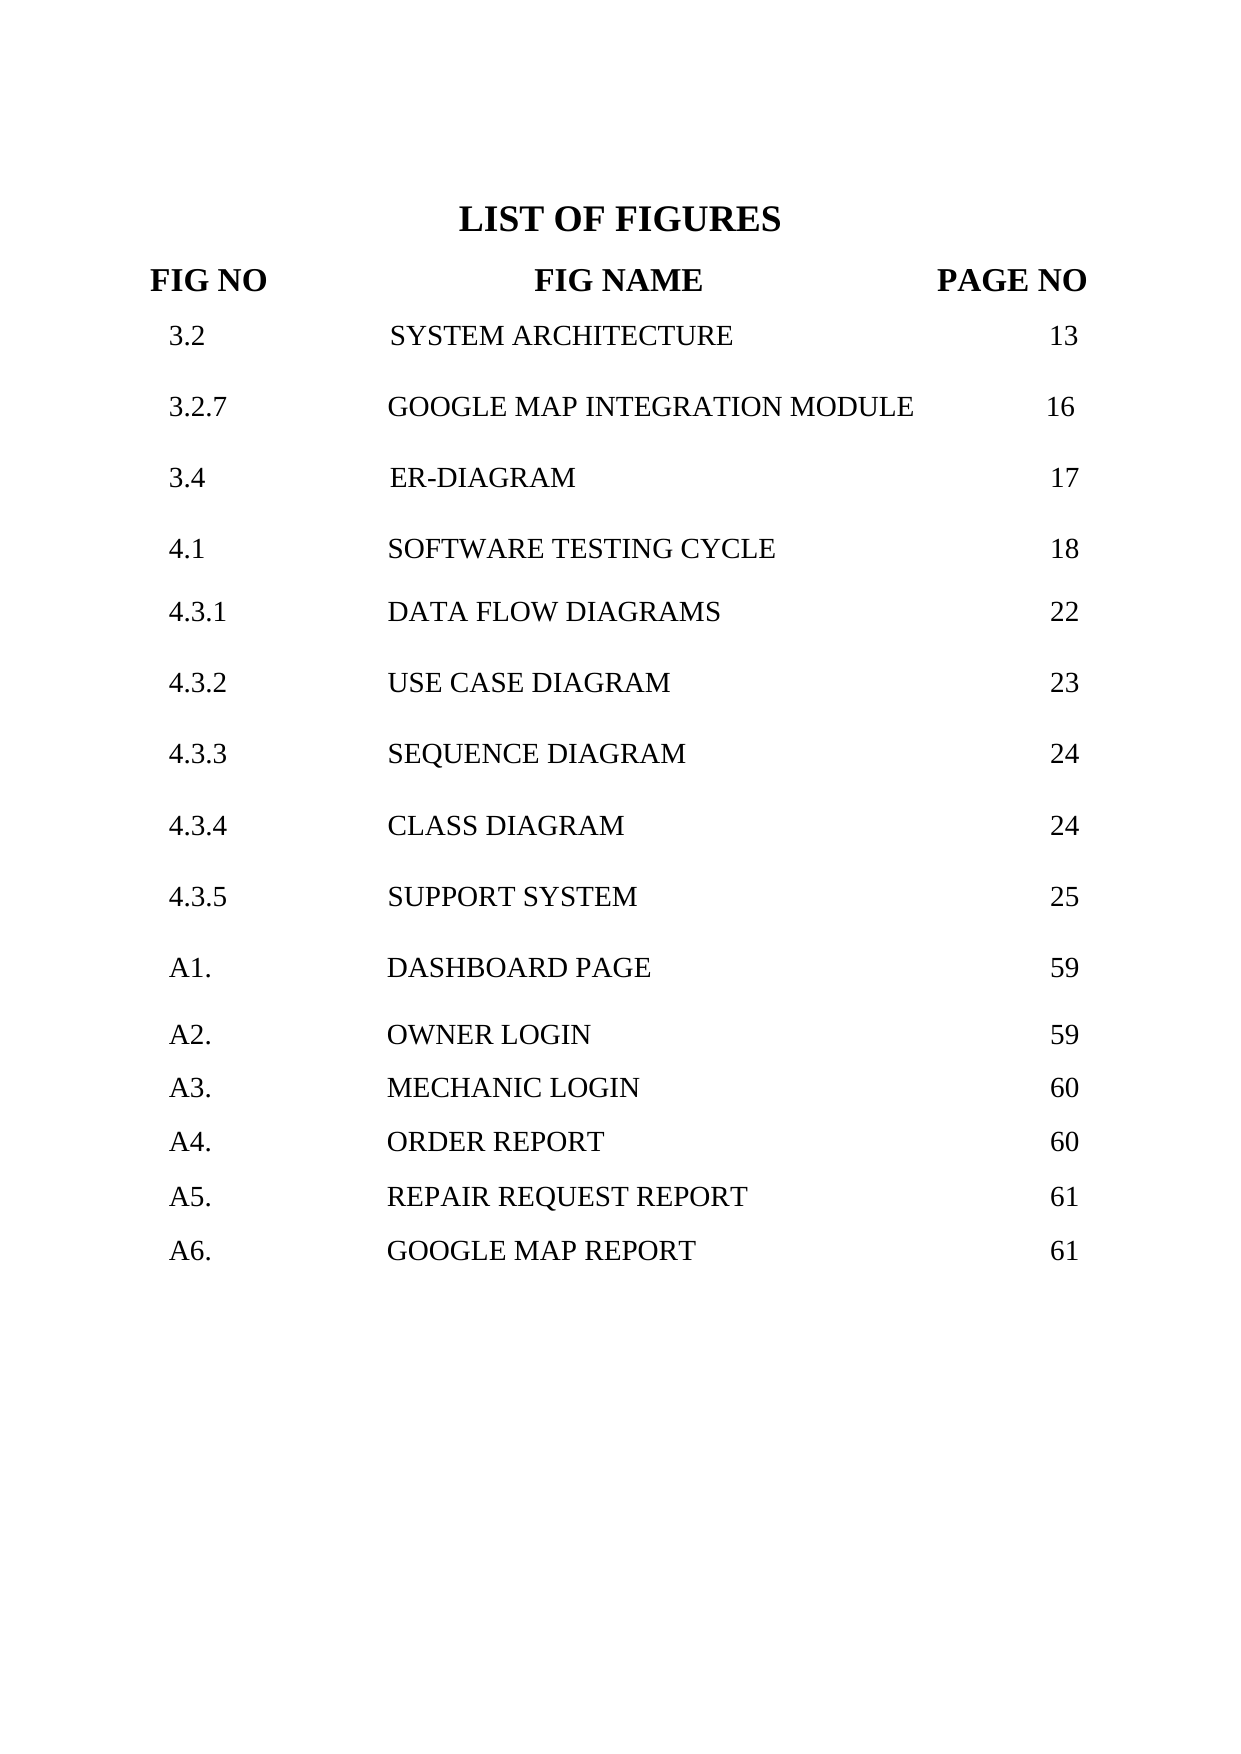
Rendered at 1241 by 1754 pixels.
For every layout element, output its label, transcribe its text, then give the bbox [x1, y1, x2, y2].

subtitle A1. DASHBOARD PAGE 59 [159, 950, 1090, 984]
text LIST OF FIGURES [150, 197, 1090, 240]
subtitle A4. ORDER REPORT 60 [159, 1124, 1090, 1158]
text 4.1 SOFTWARE TESTING CYCLE 18 [159, 532, 1090, 565]
subtitle A5. REPAIR REQUEST REPORT 61 [159, 1179, 1090, 1212]
text 3.2.7 GOOGLE MAP INTEGRATION MODULE 16 [159, 389, 1090, 423]
text 4.3.4 CLASS DIAGRAM 24 [159, 808, 1090, 841]
text 3.4 ER-DIAGRAM 17 [159, 460, 1090, 494]
subtitle A3. MECHANIC LOGIN 60 [159, 1070, 1090, 1103]
text FIG NO FIG NAME PAGE NO [150, 260, 1090, 298]
text 4.3.3 SEQUENCE DIAGRAM 24 [159, 737, 1090, 770]
text 4.3.2 USE CASE DIAGRAM 23 [159, 666, 1090, 699]
subtitle A6. GOOGLE MAP REPORT 61 [159, 1233, 1090, 1267]
text A2. OWNER LOGIN 59 [159, 1017, 1090, 1051]
text 4.3.1 DATA FLOW DIAGRAMS 22 [159, 594, 1090, 628]
text 3.2 SYSTEM ARCHITECTURE 13 [159, 318, 1090, 352]
text 4.3.5 SUPPORT SYSTEM 25 [159, 879, 1090, 912]
